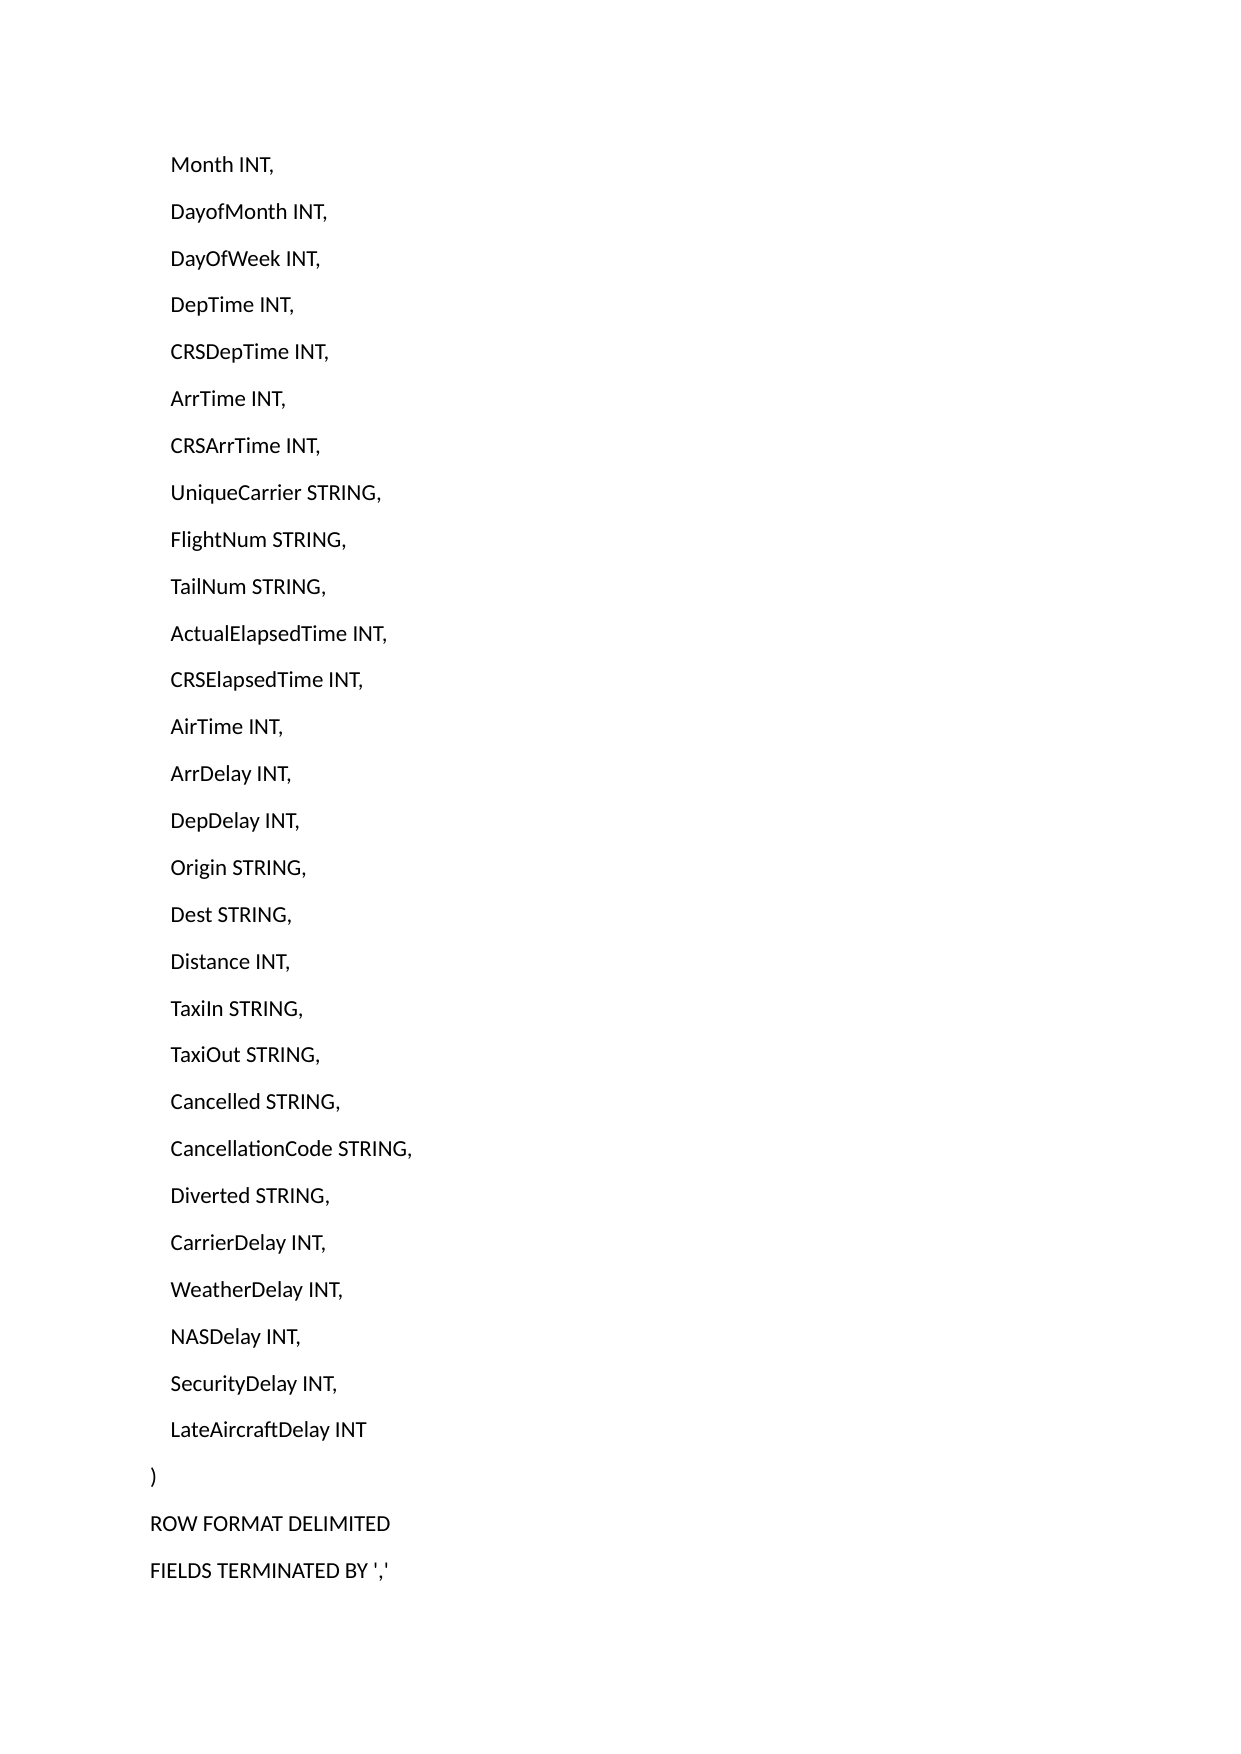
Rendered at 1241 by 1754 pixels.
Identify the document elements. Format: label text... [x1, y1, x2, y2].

text ROW FORMAT DELIMITED [150, 1509, 1090, 1537]
text UniqueCarrier STRING, [150, 478, 1090, 506]
text TaxiOut STRING, [150, 1041, 1090, 1069]
text Dest STRING, [150, 900, 1090, 928]
text Origin STRING, [150, 853, 1090, 881]
text ) [150, 1462, 1090, 1491]
text Cancelled STRING, [150, 1087, 1090, 1116]
text TailNum STRING, [150, 572, 1090, 600]
text CRSArrTime INT, [150, 431, 1090, 459]
text AirTime INT, [150, 712, 1090, 741]
text ArrDelay INT, [150, 759, 1090, 787]
text Diverted STRING, [150, 1181, 1090, 1209]
text DepTime INT, [150, 291, 1090, 319]
text TaxiIn STRING, [150, 994, 1090, 1022]
text FlightNum STRING, [150, 525, 1090, 553]
text DayofMonth INT, [150, 197, 1090, 225]
text ArrTime INT, [150, 384, 1090, 412]
text Distance INT, [150, 947, 1090, 975]
text SecurityDelay INT, [150, 1369, 1090, 1397]
text FIELDS TERMINATED BY ',' [150, 1556, 1090, 1584]
text CRSDepTime INT, [150, 337, 1090, 366]
text CancellationCode STRING, [150, 1134, 1090, 1162]
text DayOfWeek INT, [150, 244, 1090, 272]
text Month INT, [150, 150, 1090, 178]
text CarrierDelay INT, [150, 1228, 1090, 1256]
text LateAircraftDelay INT [150, 1416, 1090, 1444]
text ActualElapsedTime INT, [150, 619, 1090, 647]
text WeatherDelay INT, [150, 1275, 1090, 1303]
text NASDelay INT, [150, 1322, 1090, 1350]
text CRSElapsedTime INT, [150, 666, 1090, 694]
text DepDelay INT, [150, 806, 1090, 834]
